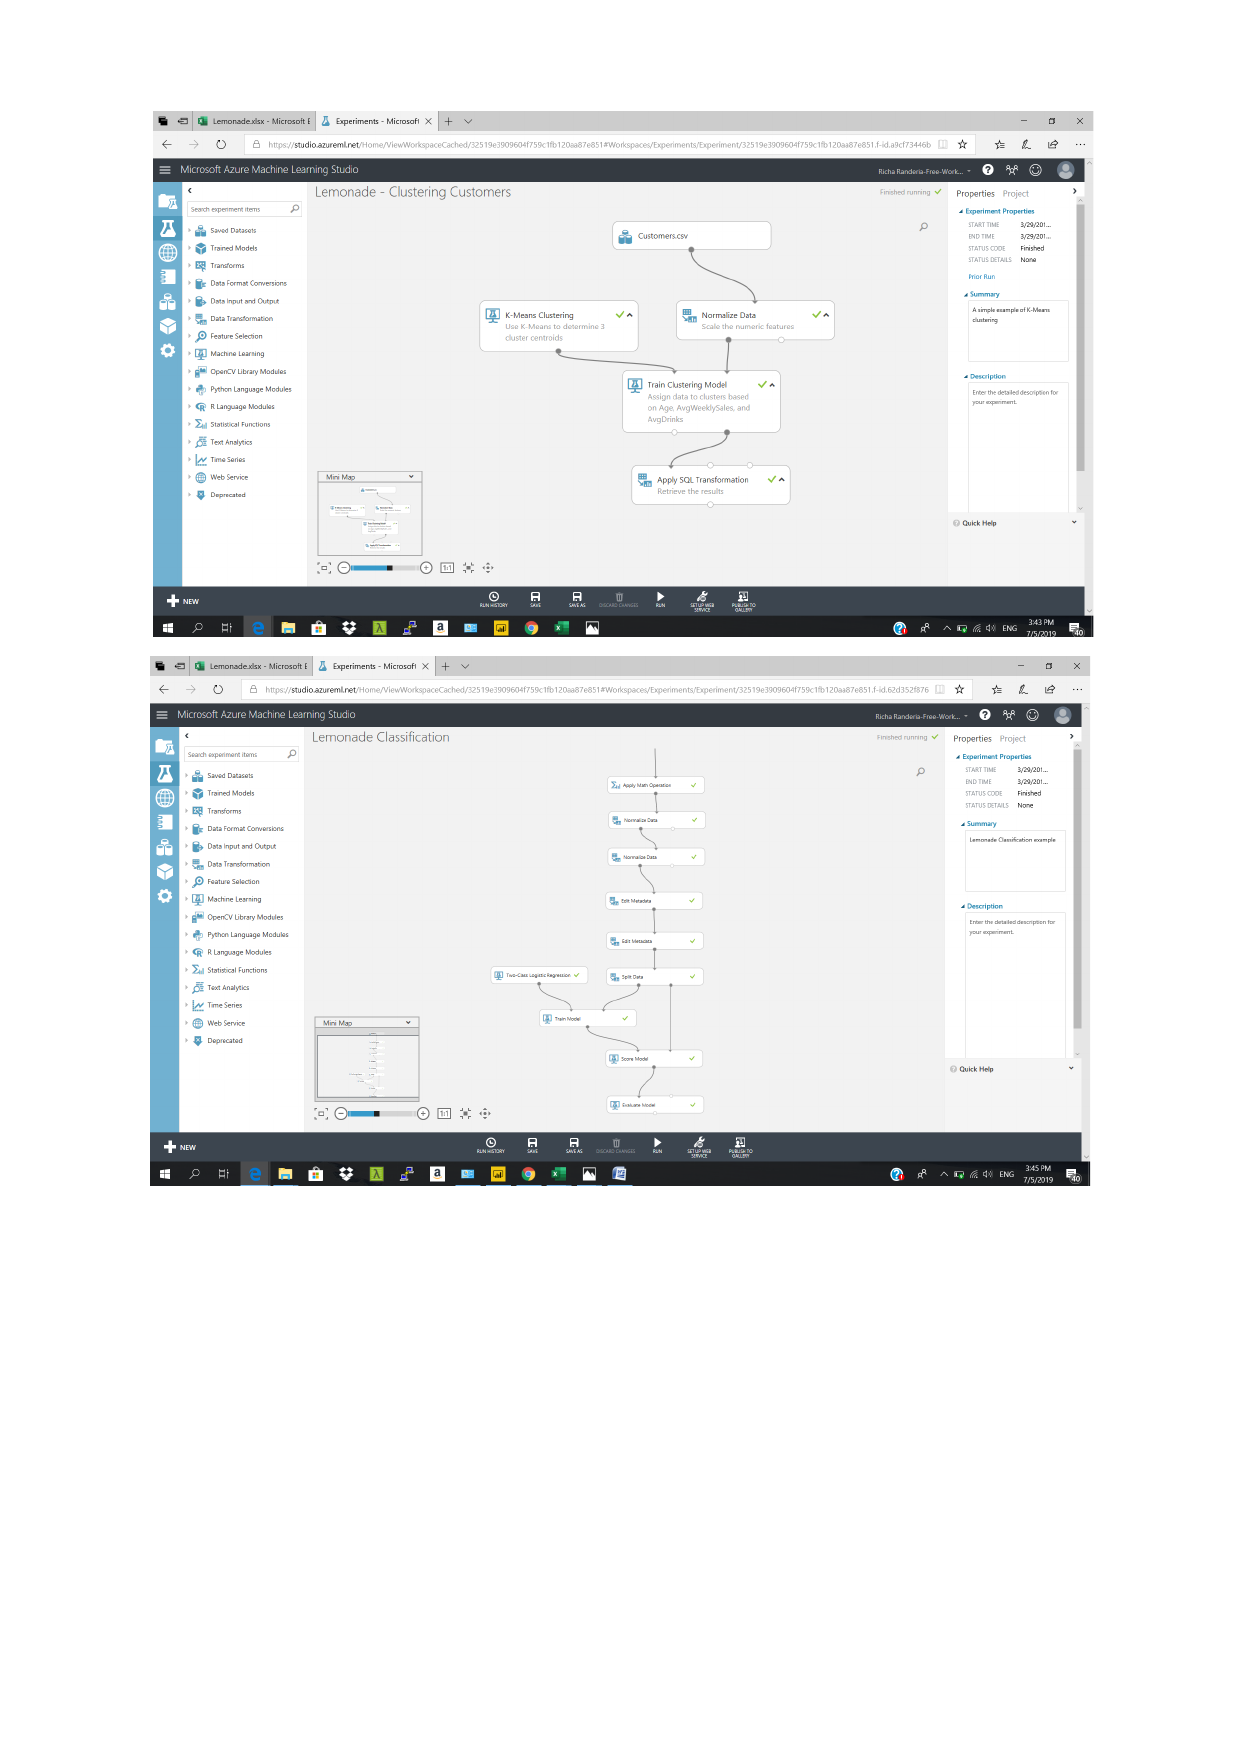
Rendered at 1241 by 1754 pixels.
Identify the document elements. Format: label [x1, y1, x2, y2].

picture [150, 656, 1091, 1186]
picture [153, 111, 1094, 636]
